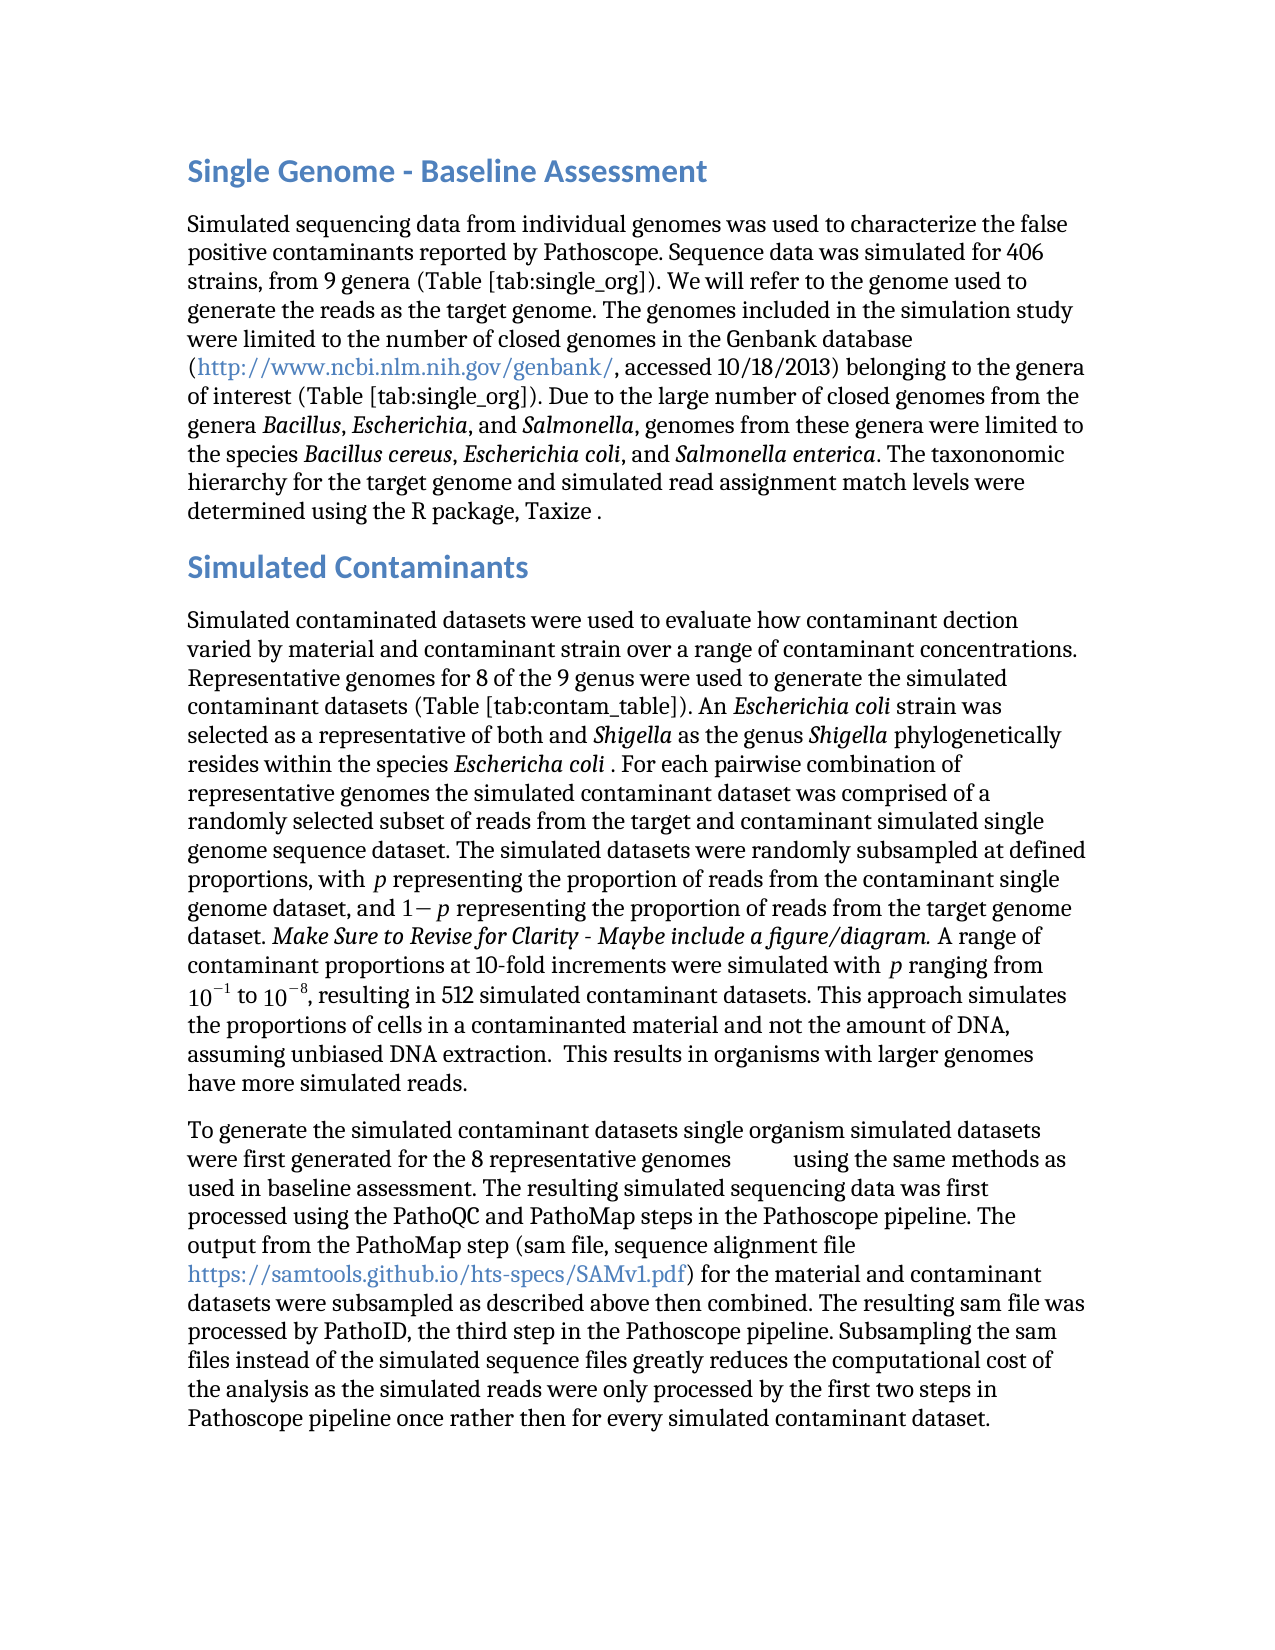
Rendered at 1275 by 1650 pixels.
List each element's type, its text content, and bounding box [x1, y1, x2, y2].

text To generate the simulated contaminant datasets single organism simulated datasets were first generated for the 8 representative genomes using the same methods as used in baseline assessment. The resulting simulated sequencing data was first processed using the PathoQC and PathoMap steps in the Pathoscope pipeline. The output from the PathoMap step (sam file, sequence alignment file https://samtools.github.io/hts-specs/SAMv1.pdf) for the material and contaminant datasets were subsampled as described above then combined. The resulting sam file was processed by PathoID, the third step in the Pathoscope pipeline. Subsampling the sam files instead of the simulated sequence files greatly reduces the computational cost of the analysis as the simulated reads were only processed by the first two steps in Pathoscope pipeline once rather then for every simulated contaminant dataset. [187, 1116, 1087, 1432]
text Simulated contaminated datasets were used to evaluate how contaminant dection varied by material and contaminant strain over a range of contaminant concentrations. Representative genomes for 8 of the 9 genus were used to generate the simulated contaminant datasets (Table [tab:contam_table]). An Escherichia coli strain was selected as a representative of both and Shigella as the genus Shigella phylogenetically resides within the species Eschericha coli . For each pairwise combination of representative genomes the simulated contaminant dataset was comprised of a randomly selected subset of reads from the target and contaminant simulated single genome sequence dataset. The simulated datasets were randomly subsampled at defined proportions, with representing the proportion of reads from the contaminant single genome dataset, and representing the proportion of reads from the target genome dataset. Make Sure to Revise for Clarity - Maybe include a figure/diagram. A range of contaminant proportions at 10-fold increments were simulated with ranging from to , resulting in 512 simulated contaminant datasets. This approach simulates the proportions of cells in a contaminanted material and not the amount of DNA, assuming unbiased DNA extraction. This results in organisms with larger genomes have more simulated reads. [187, 606, 1087, 1097]
text Simulated sequencing data from individual genomes was used to characterize the false positive contaminants reported by Pathoscope. Sequence data was simulated for 406 strains, from 9 genera (Table [tab:single_org]). We will refer to the genome used to generate the reads as the target genome. The genomes included in the simulation study were limited to the number of closed genomes in the Genbank database (http://www.ncbi.nlm.nih.gov/genbank/, accessed 10/18/2013) belonging to the genera of interest (Table [tab:single_org]). Due to the large number of closed genomes from the genera Bacillus, Escherichia, and Salmonella, genomes from these genera were limited to the species Bacillus cereus, Escherichia coli, and Salmonella enterica. The taxononomic hierarchy for the target genome and simulated read assignment match levels were determined using the R package, Taxize . [187, 209, 1087, 526]
subtitle Simulated Contaminants [187, 547, 1087, 587]
subtitle Single Genome - Baseline Assessment [187, 150, 1087, 191]
